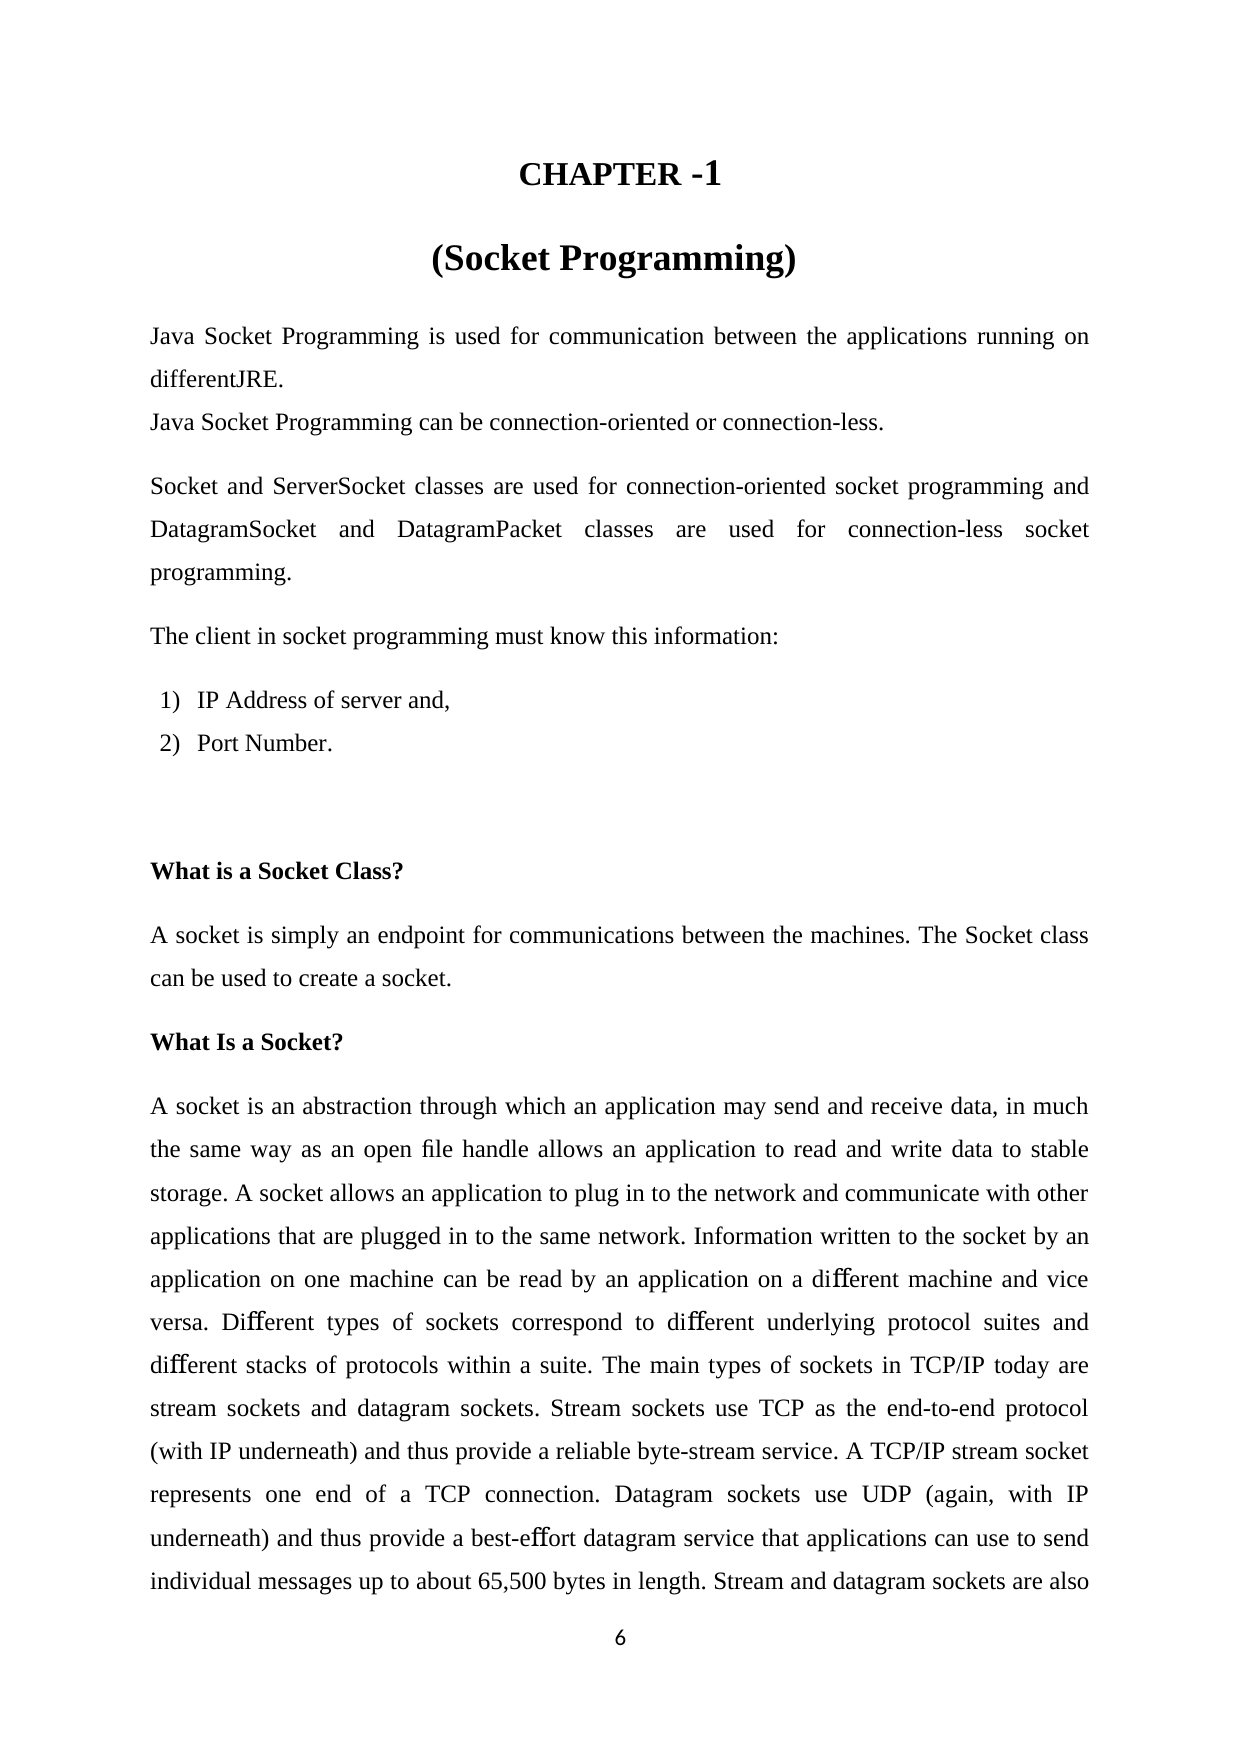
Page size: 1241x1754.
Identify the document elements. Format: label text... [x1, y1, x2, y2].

text Java Socket Programming is used for communication between the applications running on differentJRE. Java Socket Programming can be connection-oriented or connection-less. [150, 321, 1090, 436]
text What Is a Socket? [150, 1027, 1090, 1056]
text What is a Socket Class? [150, 856, 1090, 885]
list Port Number. [159, 728, 1090, 757]
text Socket and ServerSocket classes are used for connection-oriented socket programming and DatagramSocket and DatagramPacket classes are used for connection-less socket programming. [150, 471, 1090, 586]
text (Socket Programming) [150, 236, 1090, 279]
text The client in socket programming must know this information: [150, 621, 1090, 650]
list IP Address of server and, [159, 685, 1090, 714]
text CHAPTER -1 [150, 150, 1090, 193]
text A socket is simply an endpoint for communications between the machines. The Socket class can be used to create a socket. [150, 920, 1090, 992]
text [150, 1091, 1090, 1594]
